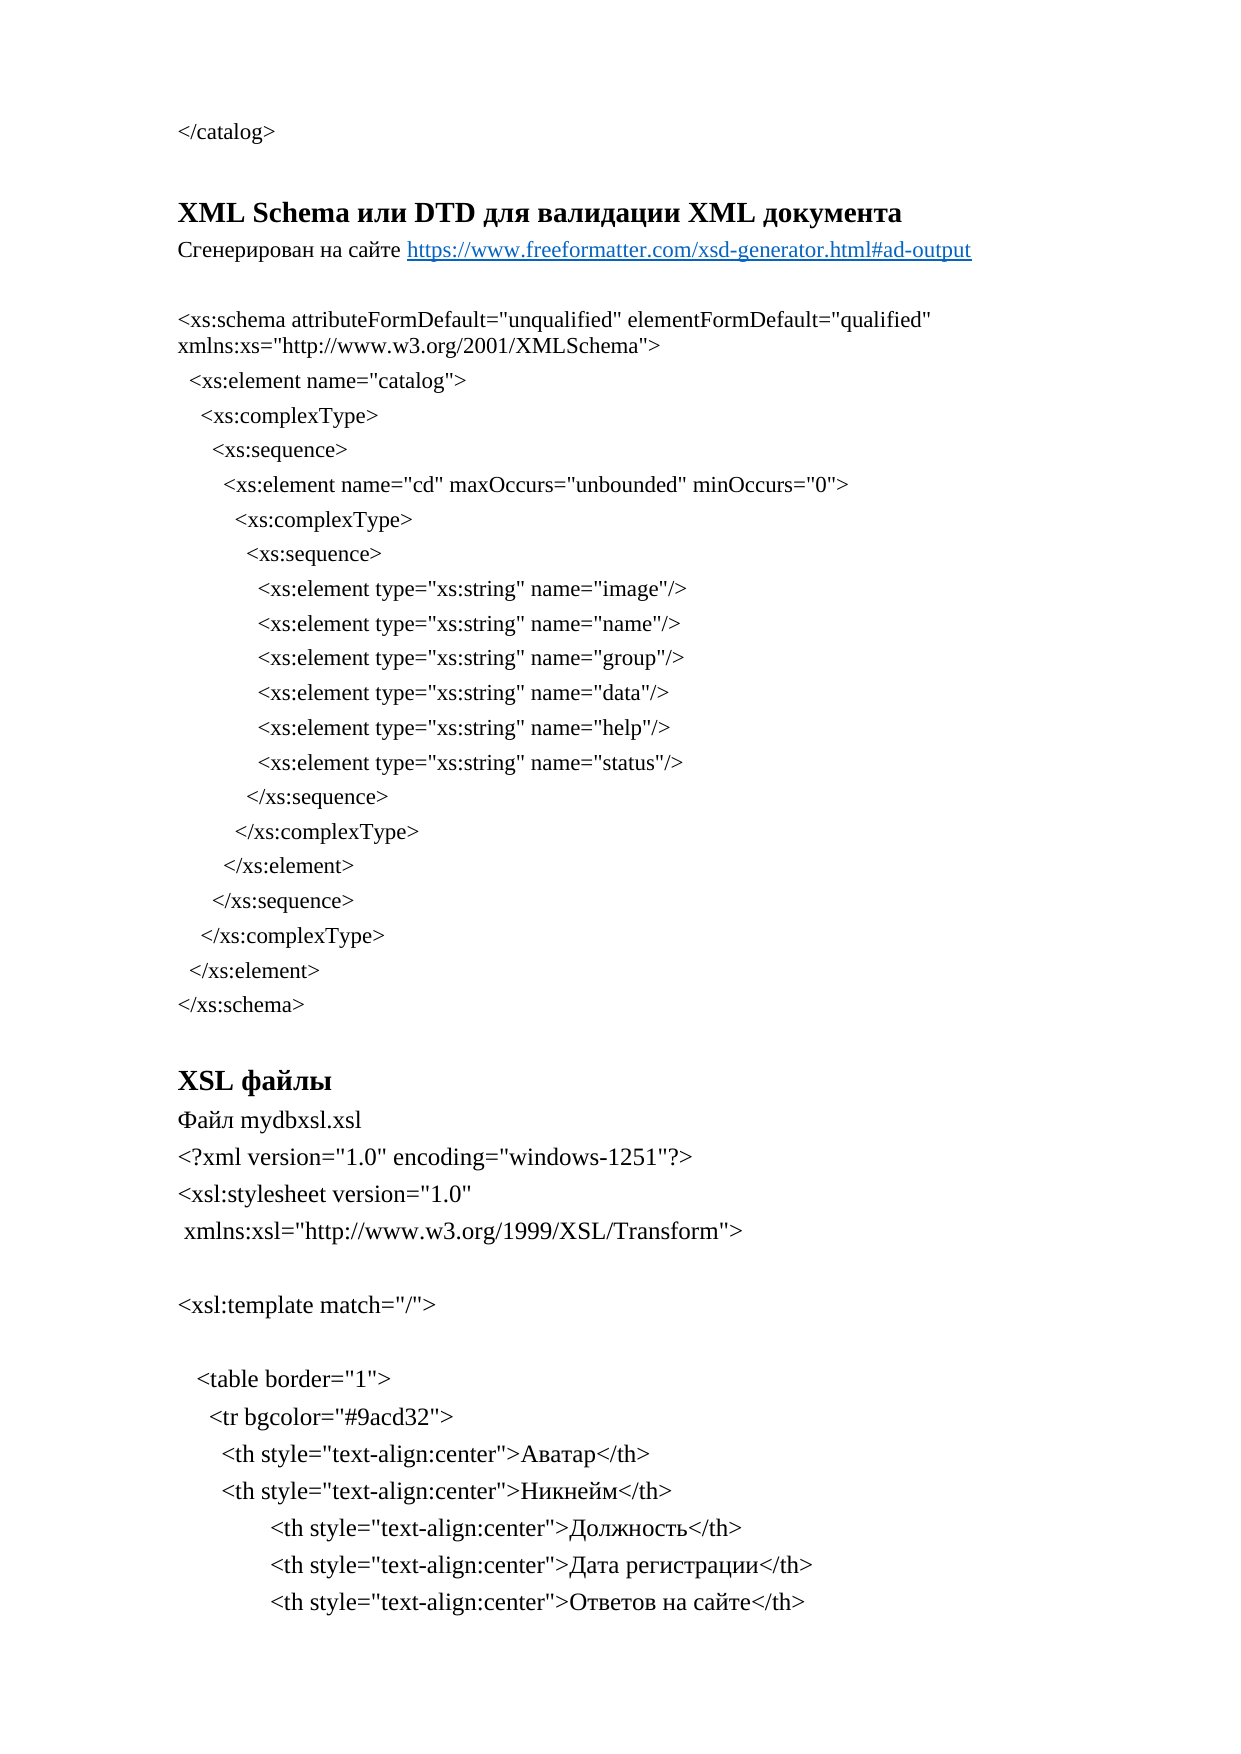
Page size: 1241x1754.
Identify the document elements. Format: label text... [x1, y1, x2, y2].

text <xs:schema attributeFormDefault="unqualified" elementFormDefault="qualified" xmlns:xs="http://www.w3.org/2001/XMLSchema"> [177, 306, 1152, 359]
text <xs:sequence> [177, 436, 1152, 463]
text <xsl:stylesheet version="1.0" [177, 1179, 1152, 1208]
text <xs:element type="xs:string" name="group"/> [177, 644, 1152, 671]
text Файл mydbxsl.xsl [177, 1105, 1152, 1134]
text </catalog> [177, 118, 1152, 144]
text <?xml version="1.0" encoding="windows-1251"?> [177, 1142, 1152, 1171]
text </xs:element> [177, 957, 1152, 983]
text </xs:sequence> [177, 887, 1152, 914]
text <th style="text-align:center">Аватар</th> [177, 1439, 1152, 1467]
text <xs:element type="xs:string" name="status"/> [177, 748, 1152, 775]
text <xs:element type="xs:string" name="name"/> [177, 610, 1152, 636]
text xmlns:xsl="http://www.w3.org/1999/XSL/Transform"> [177, 1216, 1152, 1245]
text <xs:element type="xs:string" name="data"/> [177, 679, 1152, 706]
text <xs:sequence> [177, 540, 1152, 567]
text <th style="text-align:center">Ответов на сайте</th> [177, 1587, 1152, 1616]
text </xs:sequence> [177, 783, 1152, 809]
text </xs:schema> [177, 991, 1152, 1018]
text <xs:complexType> [177, 506, 1152, 532]
text <xs:complexType> [177, 402, 1152, 428]
text <xs:element type="xs:string" name="image"/> [177, 575, 1152, 601]
text XML Schema или DTD для валидации XML документа [177, 195, 1152, 228]
text <tr bgcolor="#9acd32"> [177, 1402, 1152, 1430]
text <th style="text-align:center">Никнейм</th> [177, 1476, 1152, 1504]
text <table border="1"> [177, 1364, 1152, 1393]
text <xsl:template match="/"> [177, 1290, 1152, 1319]
text <xs:element name="cd" maxOccurs="unbounded" minOccurs="0"> [177, 471, 1152, 497]
text </xs:element> [177, 853, 1152, 879]
text <th style="text-align:center">Должность</th> [177, 1513, 1152, 1542]
text <xs:element name="catalog"> [177, 367, 1152, 393]
text </xs:complexType> [177, 922, 1152, 948]
text </xs:complexType> [177, 818, 1152, 844]
text <th style="text-align:center">Дата регистрации</th> [177, 1550, 1152, 1579]
text <xs:element type="xs:string" name="help"/> [177, 714, 1152, 740]
text Сгенерирован на сайте https://www.freeformatter.com/xsd-generator.html#ad-output [177, 237, 1152, 263]
text XSL файлы [177, 1063, 1152, 1097]
